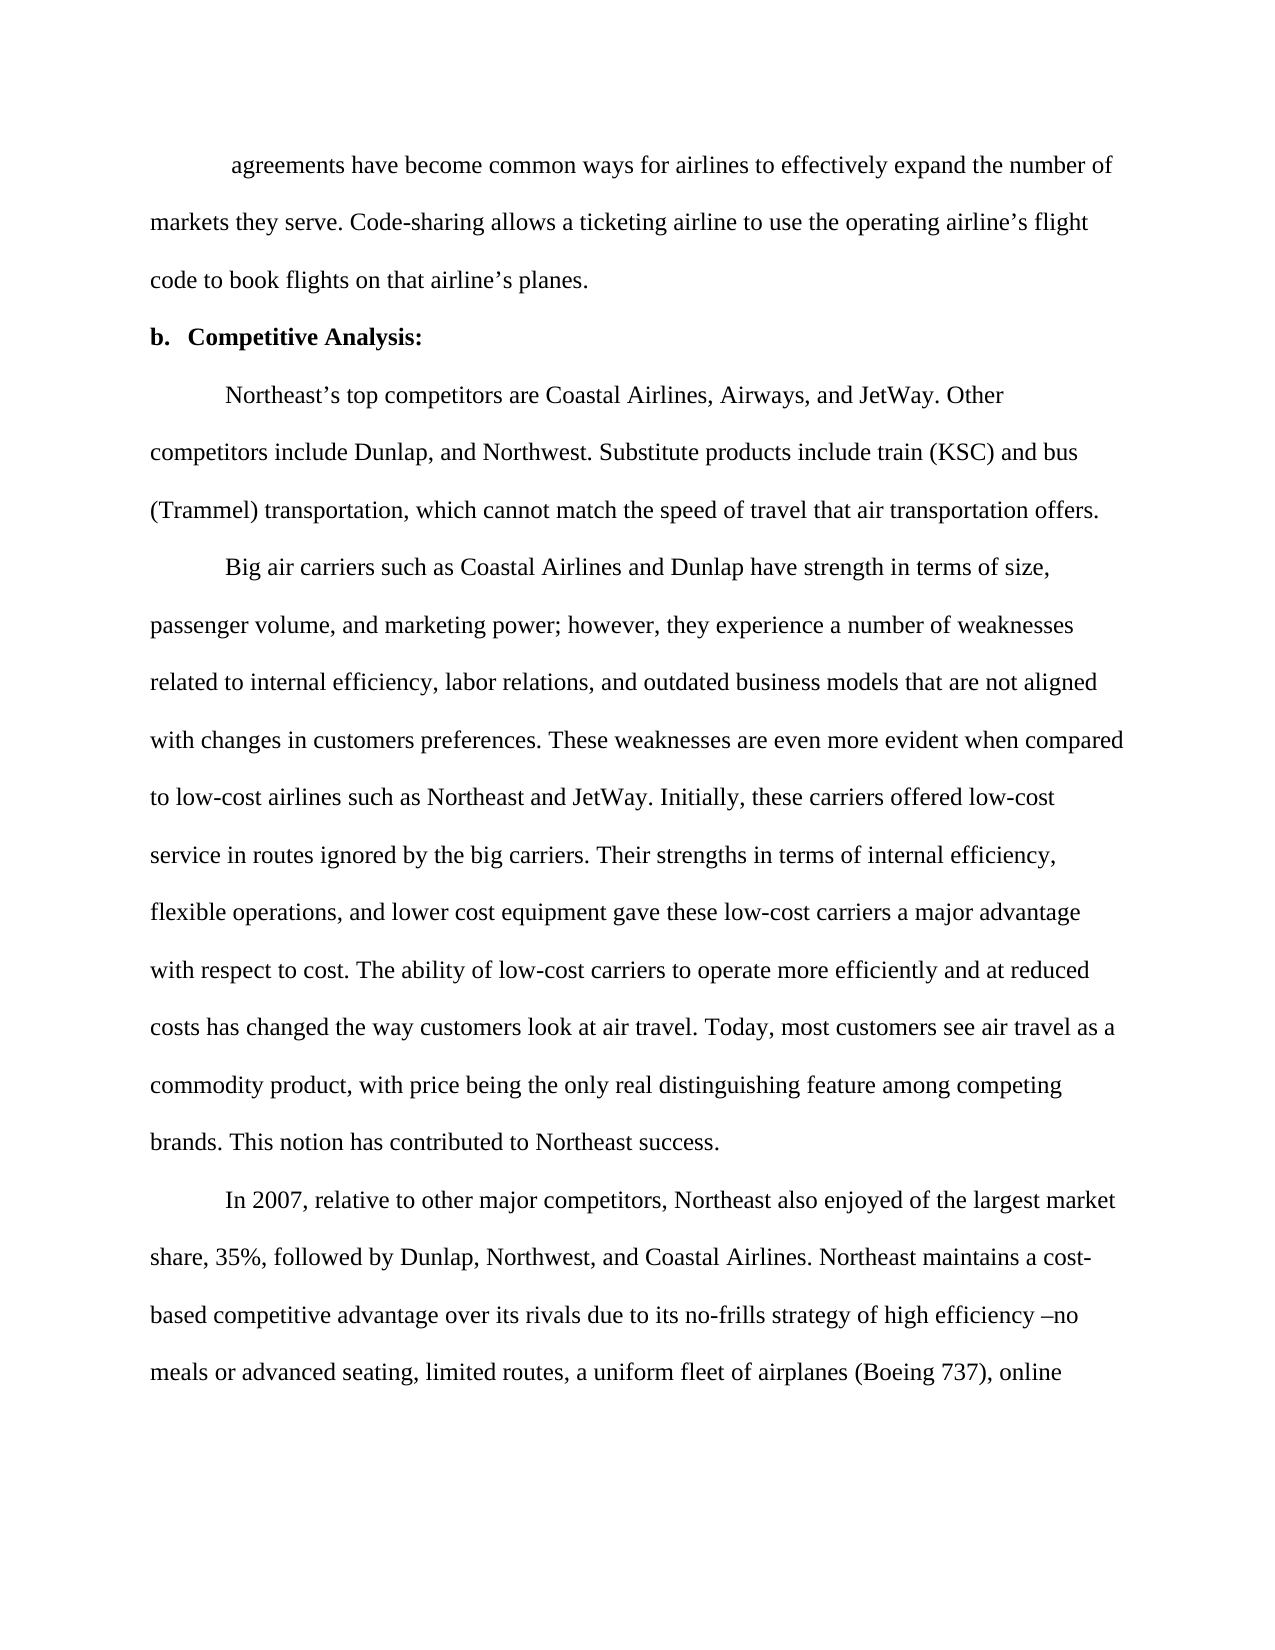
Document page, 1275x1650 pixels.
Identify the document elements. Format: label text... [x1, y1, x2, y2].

text Northeast’s top competitors are Coastal Airlines, Airways, and JetWay. Other competitors include Dunlap, and Northwest. Substitute products include train (KSC) and bus (Trammel) transportation, which cannot match the speed of travel that air transportation offers. [150, 380, 1125, 524]
subtitle Competitive Analysis: [150, 322, 1125, 351]
text agreements have become common ways for airlines to effectively expand the number of markets they serve. Code-sharing allows a ticketing airline to use the operating airline’s flight code to book flights on that airline’s planes. [150, 150, 1125, 294]
text Big air carriers such as Coastal Airlines and Dunlap have strength in terms of size, passenger volume, and marketing power; however, they experience a number of weaknesses related to internal efficiency, labor relations, and outdated business models that are not aligned with changes in customers preferences. These weaknesses are even more evident when compared to low-cost airlines such as Northeast and JetWay. Initially, these carriers offered low-cost service in routes ignored by the big carriers. Their strengths in terms of internal efficiency, flexible operations, and lower cost equipment gave these low-cost carriers a major advantage with respect to cost. The ability of low-cost carriers to operate more efficiently and at reduced costs has changed the way customers look at air travel. Today, most customers see air travel as a commodity product, with price being the only real distinguishing feature among competing brands. This notion has contributed to Northeast success. [150, 552, 1125, 1156]
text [150, 1185, 1125, 1386]
